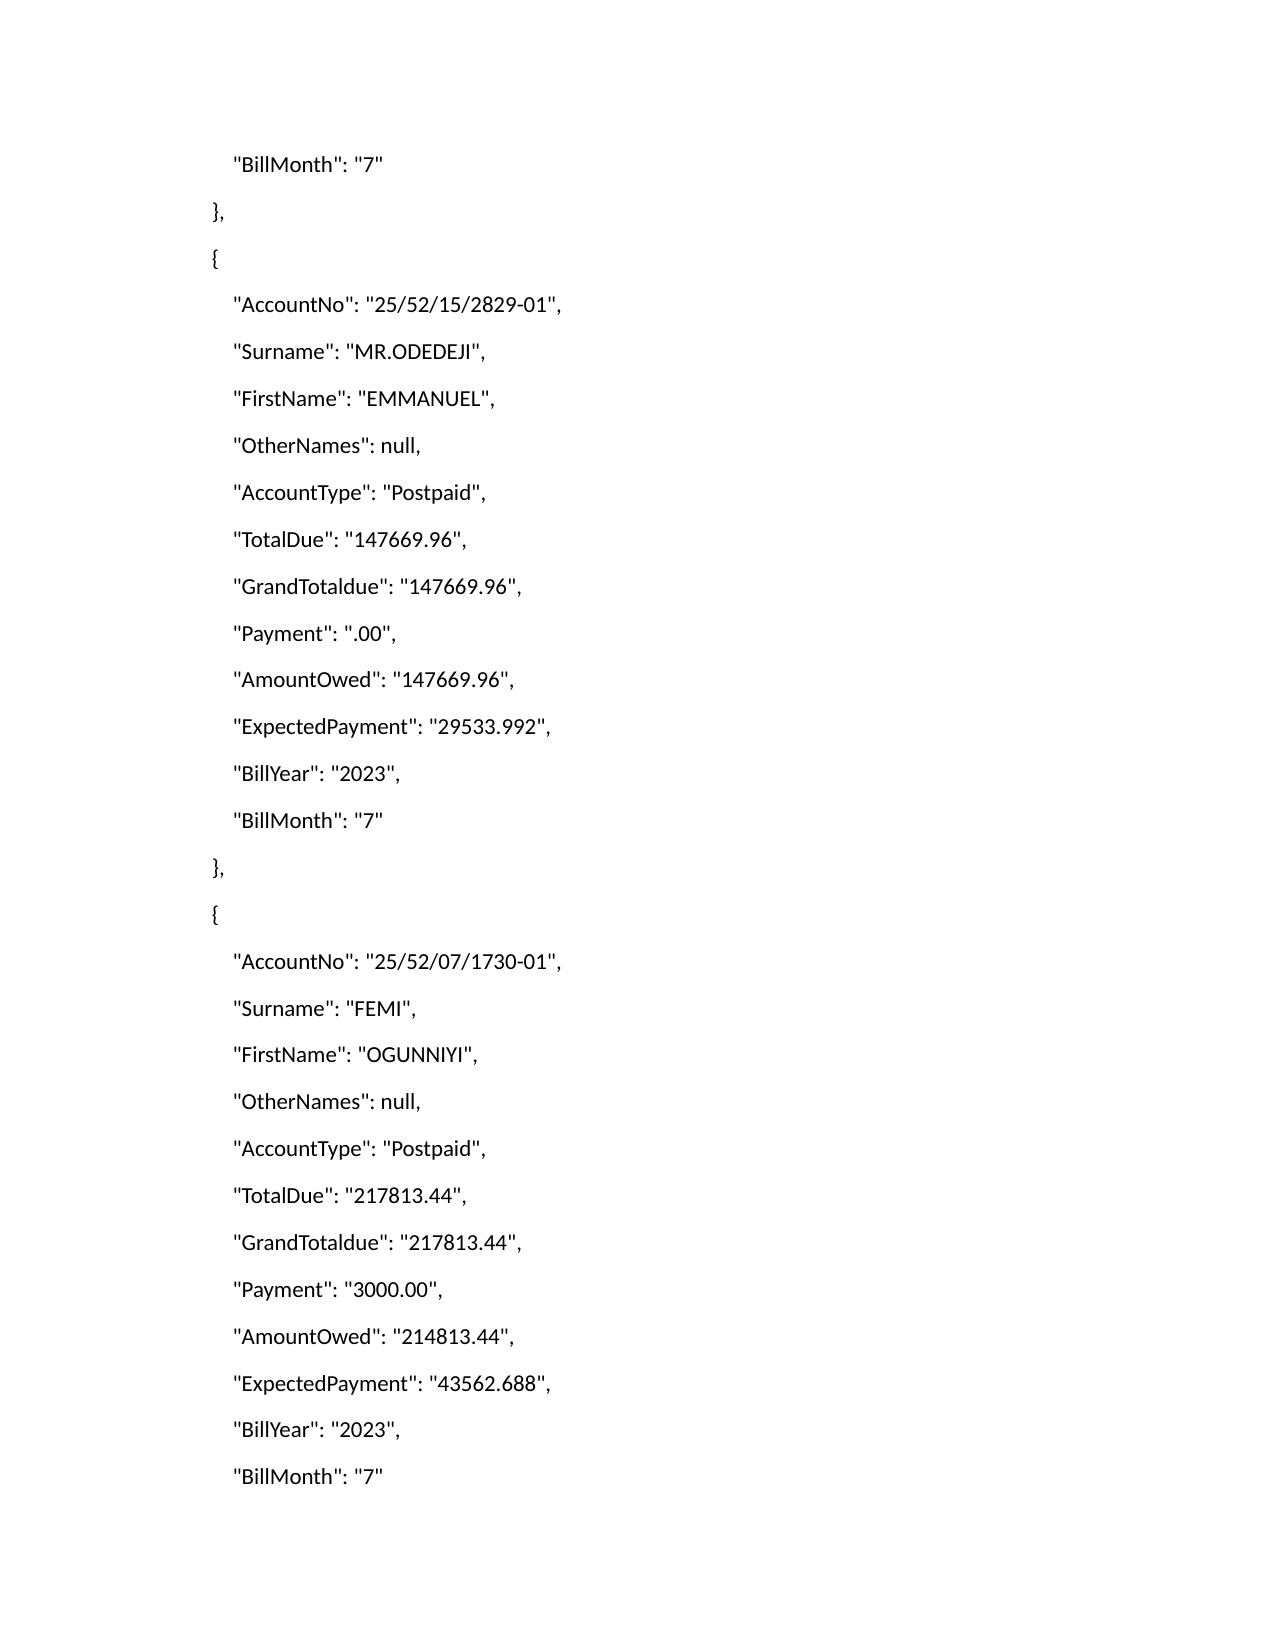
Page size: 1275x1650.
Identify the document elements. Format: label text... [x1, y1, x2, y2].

text { [150, 244, 1125, 272]
text "BillMonth": "7" [150, 1462, 1125, 1491]
text "GrandTotaldue": "147669.96", [150, 572, 1125, 600]
text "AccountType": "Postpaid", [150, 1134, 1125, 1162]
text "Payment": ".00", [150, 619, 1125, 647]
text }, [150, 853, 1125, 881]
text "FirstName": "EMMANUEL", [150, 384, 1125, 412]
text "TotalDue": "147669.96", [150, 525, 1125, 553]
text "FirstName": "OGUNNIYI", [150, 1041, 1125, 1069]
text "BillYear": "2023", [150, 1416, 1125, 1444]
text { [150, 900, 1125, 928]
text "AccountNo": "25/52/15/2829-01", [150, 291, 1125, 319]
text "OtherNames": null, [150, 431, 1125, 459]
text "AmountOwed": "147669.96", [150, 666, 1125, 694]
text "AccountType": "Postpaid", [150, 478, 1125, 506]
text "Surname": "FEMI", [150, 994, 1125, 1022]
text "Surname": "MR.ODEDEJI", [150, 337, 1125, 366]
text "BillMonth": "7" [150, 806, 1125, 834]
text }, [150, 197, 1125, 225]
text "GrandTotaldue": "217813.44", [150, 1228, 1125, 1256]
text "BillYear": "2023", [150, 759, 1125, 787]
text "Payment": "3000.00", [150, 1275, 1125, 1303]
text "BillMonth": "7" [150, 150, 1125, 178]
text "OtherNames": null, [150, 1087, 1125, 1116]
text "AmountOwed": "214813.44", [150, 1322, 1125, 1350]
text "AccountNo": "25/52/07/1730-01", [150, 947, 1125, 975]
text "TotalDue": "217813.44", [150, 1181, 1125, 1209]
text "ExpectedPayment": "43562.688", [150, 1369, 1125, 1397]
text "ExpectedPayment": "29533.992", [150, 712, 1125, 741]
